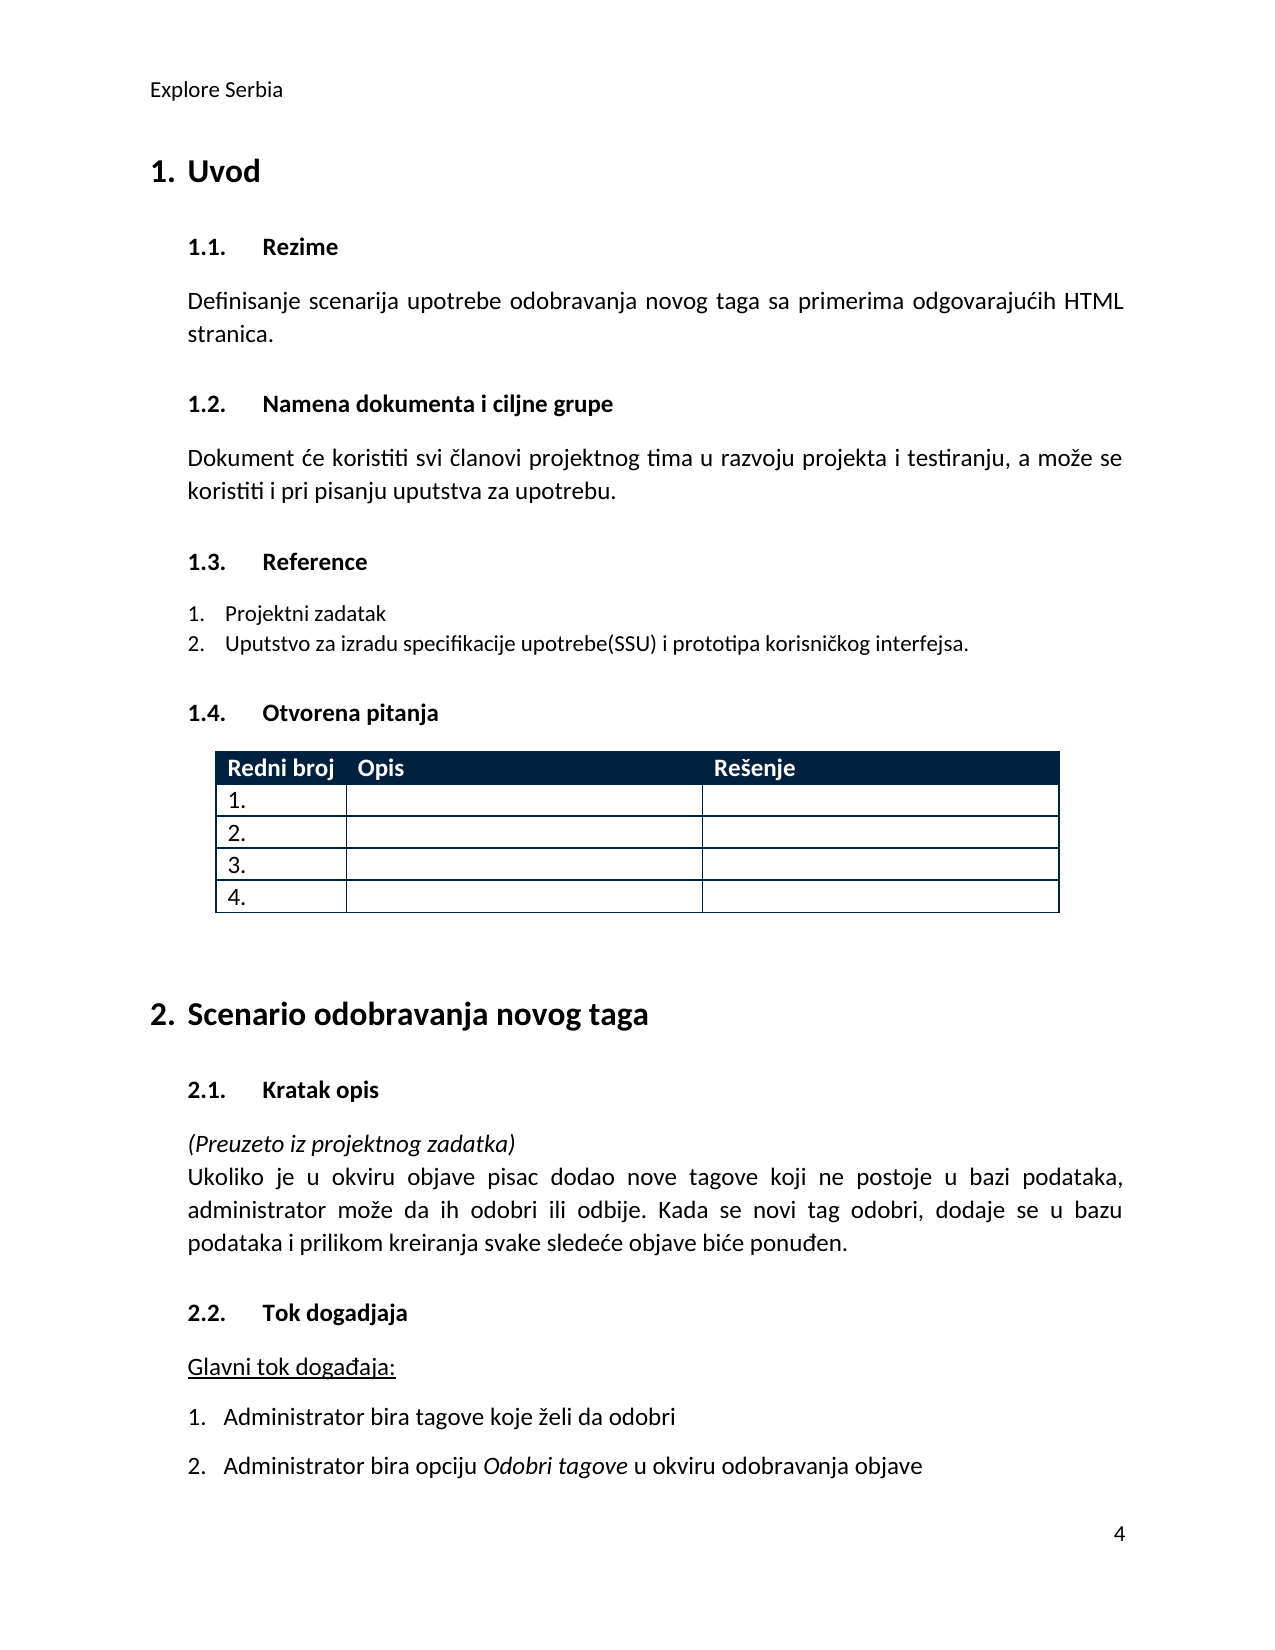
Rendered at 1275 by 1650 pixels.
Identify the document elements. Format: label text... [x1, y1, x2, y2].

table_cell 3. [217, 849, 346, 879]
table_cell 4. [217, 881, 346, 911]
text Glavni tok događaja: [187, 1351, 1125, 1382]
table_cell 1. [217, 785, 346, 815]
subtitle Scenario odobravanja novog taga [150, 993, 1125, 1034]
table_cell [703, 785, 1058, 815]
subtitle Rezime [187, 231, 1125, 262]
text Ukoliko je u okviru objave pisac dodao nove tagove koji ne postoje u bazi podataka, administrator može da ih odobri ili odbije. Kada se novi tag odobri, dodaje se u bazu podataka i prilikom kreiranja svake sledeće objave biće ponuđen. [187, 1161, 1125, 1258]
text Dokument će koristiti svi članovi projektnog tima u razvoju projekta i testiranju, a može se koristiti i pri pisanju uputstva za upotrebu. [187, 442, 1125, 506]
table_cell 2. [217, 817, 346, 847]
subtitle Otvorena pitanja [187, 697, 1125, 728]
subtitle Namena dokumenta i ciljne grupe [187, 388, 1125, 419]
table_cell [347, 817, 702, 847]
subtitle Uvod [150, 150, 1125, 191]
table_cell [347, 849, 702, 879]
subtitle Kratak opis [187, 1075, 1125, 1105]
list Uputstvo za izradu specifikacije upotrebe(SSU) i prototipa korisničkog interfejsa. [187, 629, 1125, 658]
subtitle Tok dogadjaja [187, 1298, 1125, 1328]
list Projektni zadatak [187, 599, 1125, 627]
table_cell [703, 881, 1058, 911]
table_header Rešenje [703, 753, 1058, 783]
text Definisanje scenarija upotrebe odobravanja novog taga sa primerima odgovarajućih HTML stranica. [187, 285, 1125, 349]
text (Preuzeto iz projektnog zadatka) [187, 1128, 1125, 1159]
table_cell [347, 785, 702, 815]
table_header Opis [347, 753, 702, 783]
table_cell [703, 849, 1058, 879]
table_cell [347, 881, 702, 911]
table_cell [703, 817, 1058, 847]
text 1. Administrator bira tagove koje želi da odobri [187, 1401, 1125, 1431]
table_header Redni broj [217, 753, 346, 783]
subtitle Reference [187, 546, 1125, 576]
text 2. Administrator bira opciju Odobri tagove u okviru odobravanja objave [187, 1451, 1125, 1481]
